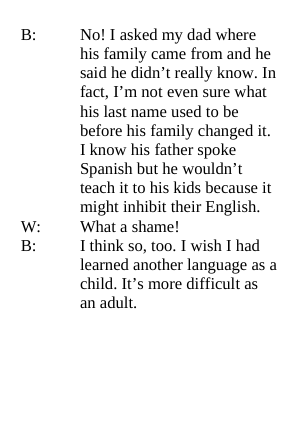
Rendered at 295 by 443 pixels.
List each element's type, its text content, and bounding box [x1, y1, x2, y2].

text W: What a shame! [21, 216, 277, 236]
text B: I think so, too. I wish I had learned another language as a child. It’s more difficult as an adult. [21, 236, 277, 312]
text B: No! I asked my dad where his family came from and he said he didn’t really know. In fact, I’m not even sure what his last name used to be before his family changed it. I know his father spoke Spanish but he wouldn’t teach it to his kids because it might inhibit their English. [21, 25, 277, 216]
